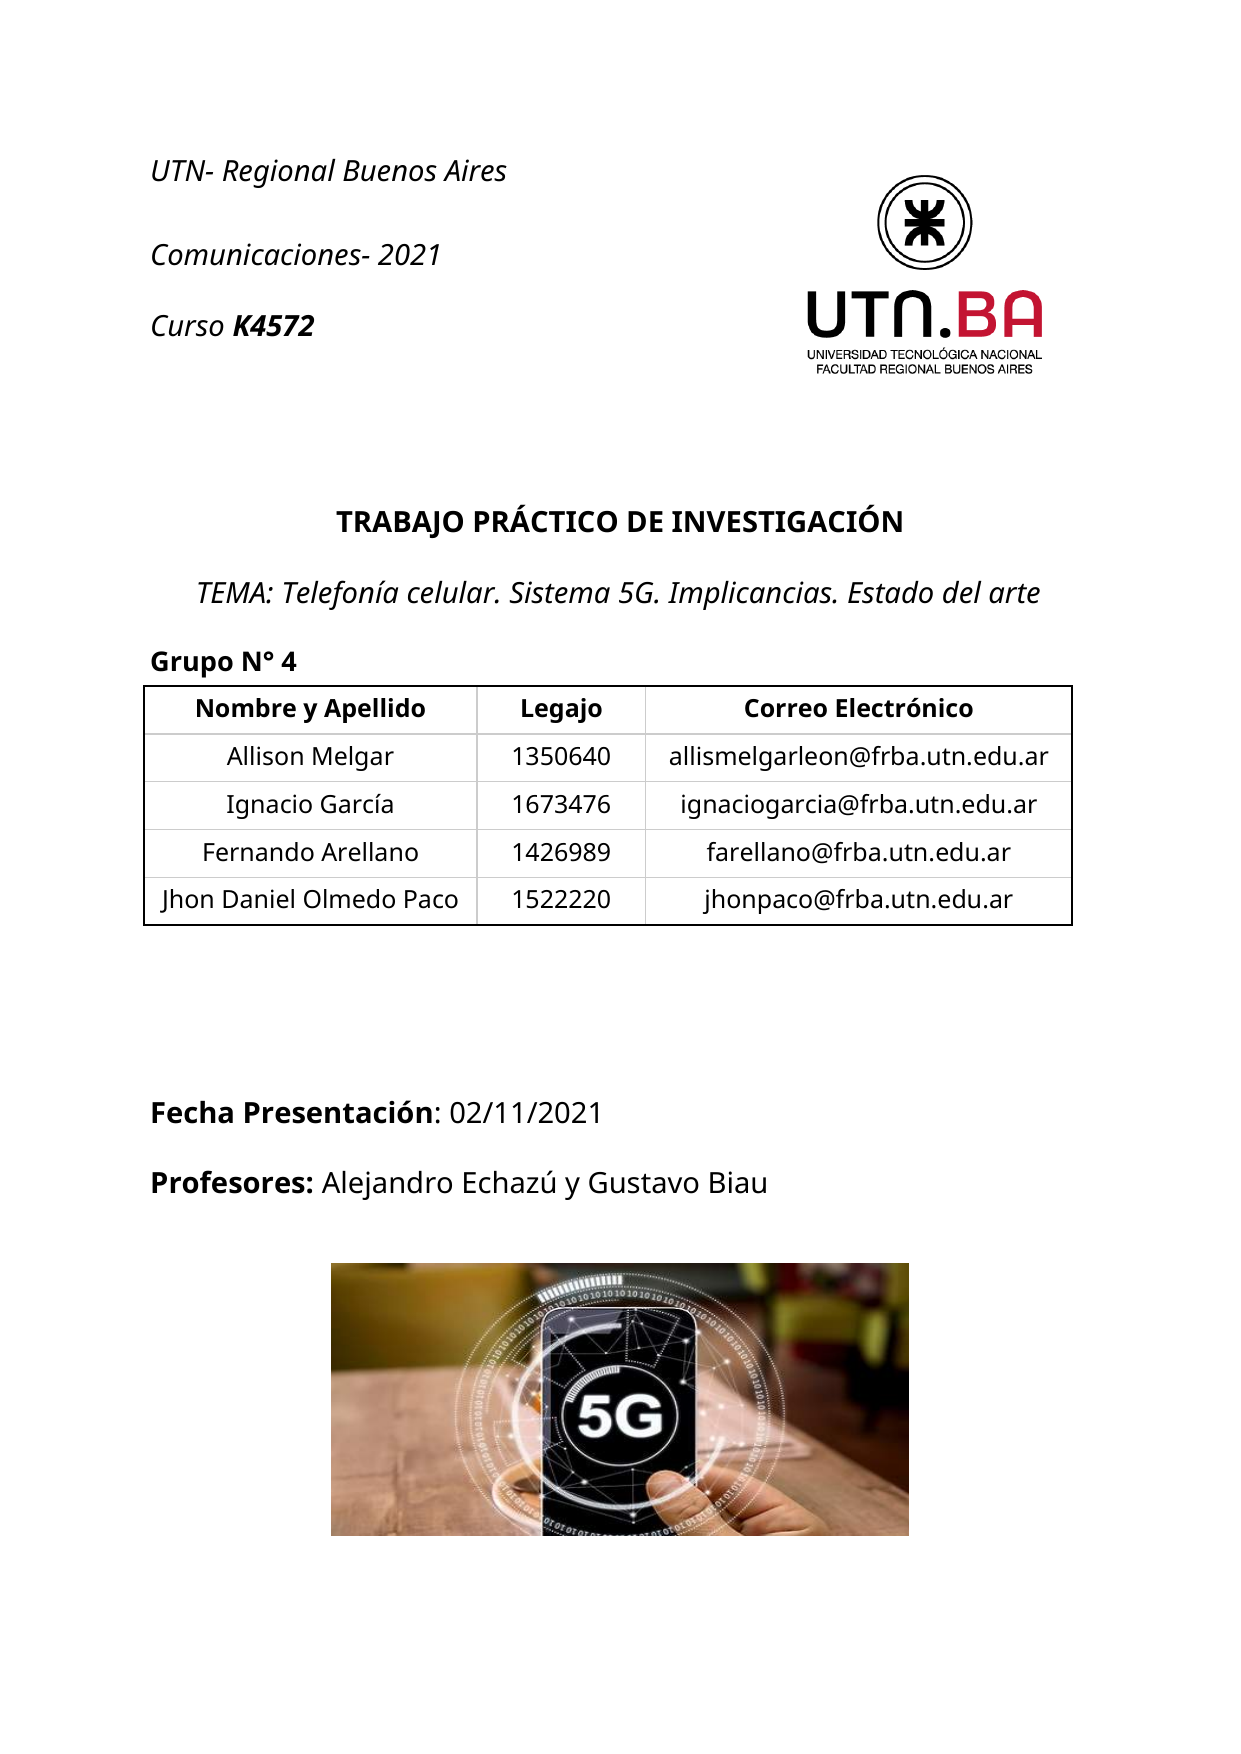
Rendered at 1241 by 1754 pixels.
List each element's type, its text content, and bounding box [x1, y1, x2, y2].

table_cell allismelgarleon@frba.utn.edu.ar [646, 735, 1071, 781]
table_header Legajo [478, 687, 645, 733]
table_cell farellano@frba.utn.edu.ar [646, 830, 1071, 876]
text TRABAJO PRÁCTICO DE INVESTIGACIÓN [150, 502, 1090, 541]
table_cell 1426989 [478, 830, 645, 876]
text UTN- Regional Buenos Aires [150, 150, 1090, 190]
text TEMA: Telefonía celular. Sistema 5G. Implicancias. Estado del arte [150, 572, 1090, 612]
table_cell 1522220 [478, 878, 645, 924]
table_cell Fernando Arellano [145, 830, 476, 876]
text Comunicaciones- 2021 [150, 234, 737, 274]
table_cell 1350640 [478, 735, 645, 781]
table_cell jhonpaco@frba.utn.edu.ar [646, 878, 1071, 924]
text Profesores: Alejandro Echazú y Gustavo Biau [150, 1163, 1090, 1202]
table_cell 1673476 [478, 782, 645, 829]
table_cell Jhon Daniel Olmedo Paco [145, 878, 476, 924]
text Fecha Presentación: 02/11/2021 [150, 1092, 1090, 1132]
table_cell Allison Melgar [145, 735, 476, 781]
table_cell Ignacio García [145, 782, 476, 829]
picture [737, 168, 1112, 379]
table_header Nombre y Apellido [145, 687, 476, 733]
table_cell ignaciogarcia@frba.utn.edu.ar [646, 782, 1071, 829]
text Curso K4572 [150, 305, 737, 345]
text Grupo N° 4 [150, 643, 1090, 680]
table_header Correo Electrónico [646, 687, 1071, 733]
picture [331, 1263, 909, 1536]
